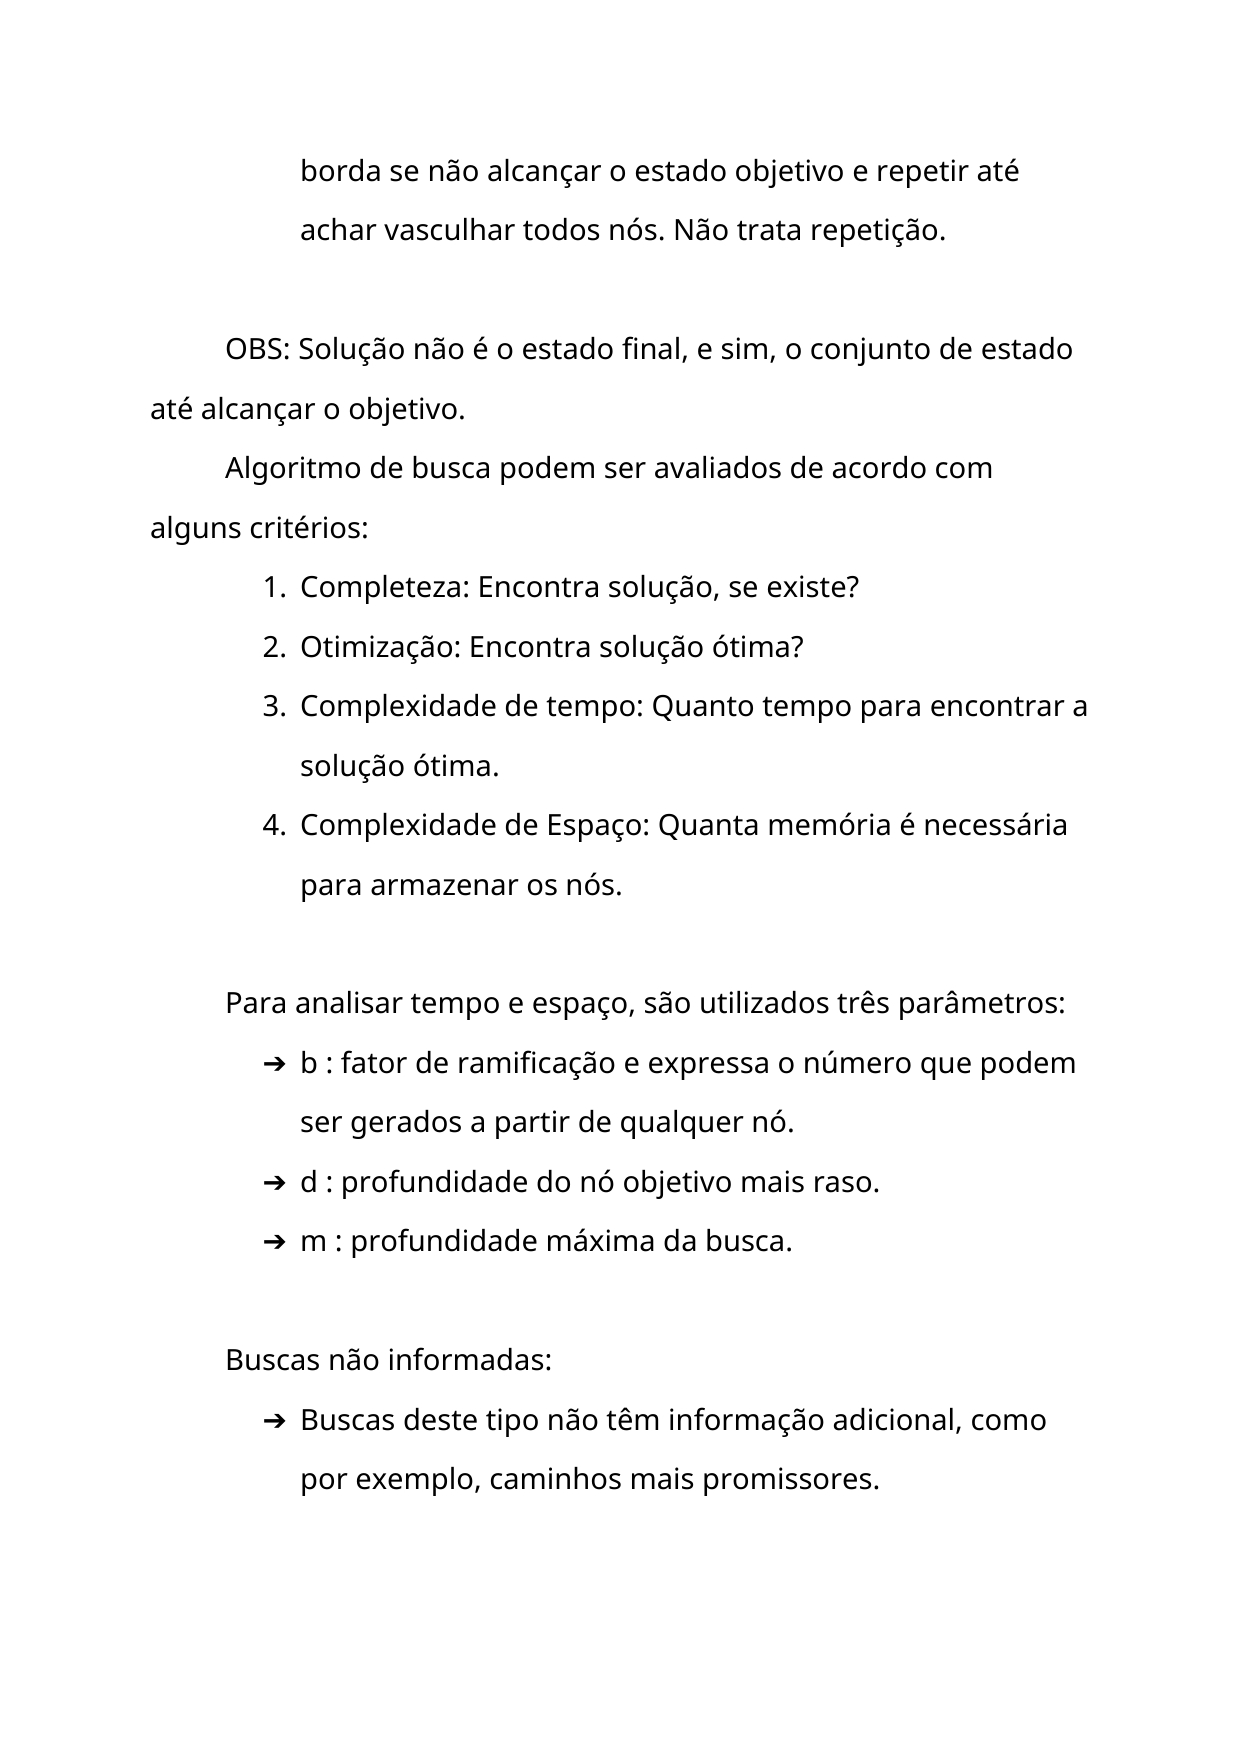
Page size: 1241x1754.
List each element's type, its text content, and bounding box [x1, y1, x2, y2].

text OBS: Solução não é o estado final, e sim, o conjunto de estado até alcançar o objetivo. [150, 328, 1090, 428]
list Otimização: Encontra solução ótima? [262, 626, 1090, 666]
text Buscas não informadas: [150, 1339, 1090, 1379]
text Para analisar tempo e espaço, são utilizados três parâmetros: [150, 983, 1090, 1022]
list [262, 150, 1090, 249]
list Buscas deste tipo não têm informação adicional, como por exemplo, caminhos mais promissores. [262, 1399, 1090, 1498]
list m : profundidade máxima da busca. [262, 1221, 1090, 1260]
list d : profundidade do nó objetivo mais raso. [262, 1161, 1090, 1201]
list b : fator de ramificação e expressa o número que podem ser gerados a partir de qualquer nó. [262, 1042, 1090, 1141]
list Complexidade de tempo: Quanto tempo para encontrar a solução ótima. [262, 685, 1090, 784]
text Algoritmo de busca podem ser avaliados de acordo com alguns critérios: [150, 447, 1090, 547]
list Complexidade de Espaço: Quanta memória é necessária para armazenar os nós. [262, 804, 1090, 903]
list Completeza: Encontra solução, se existe? [262, 566, 1090, 606]
